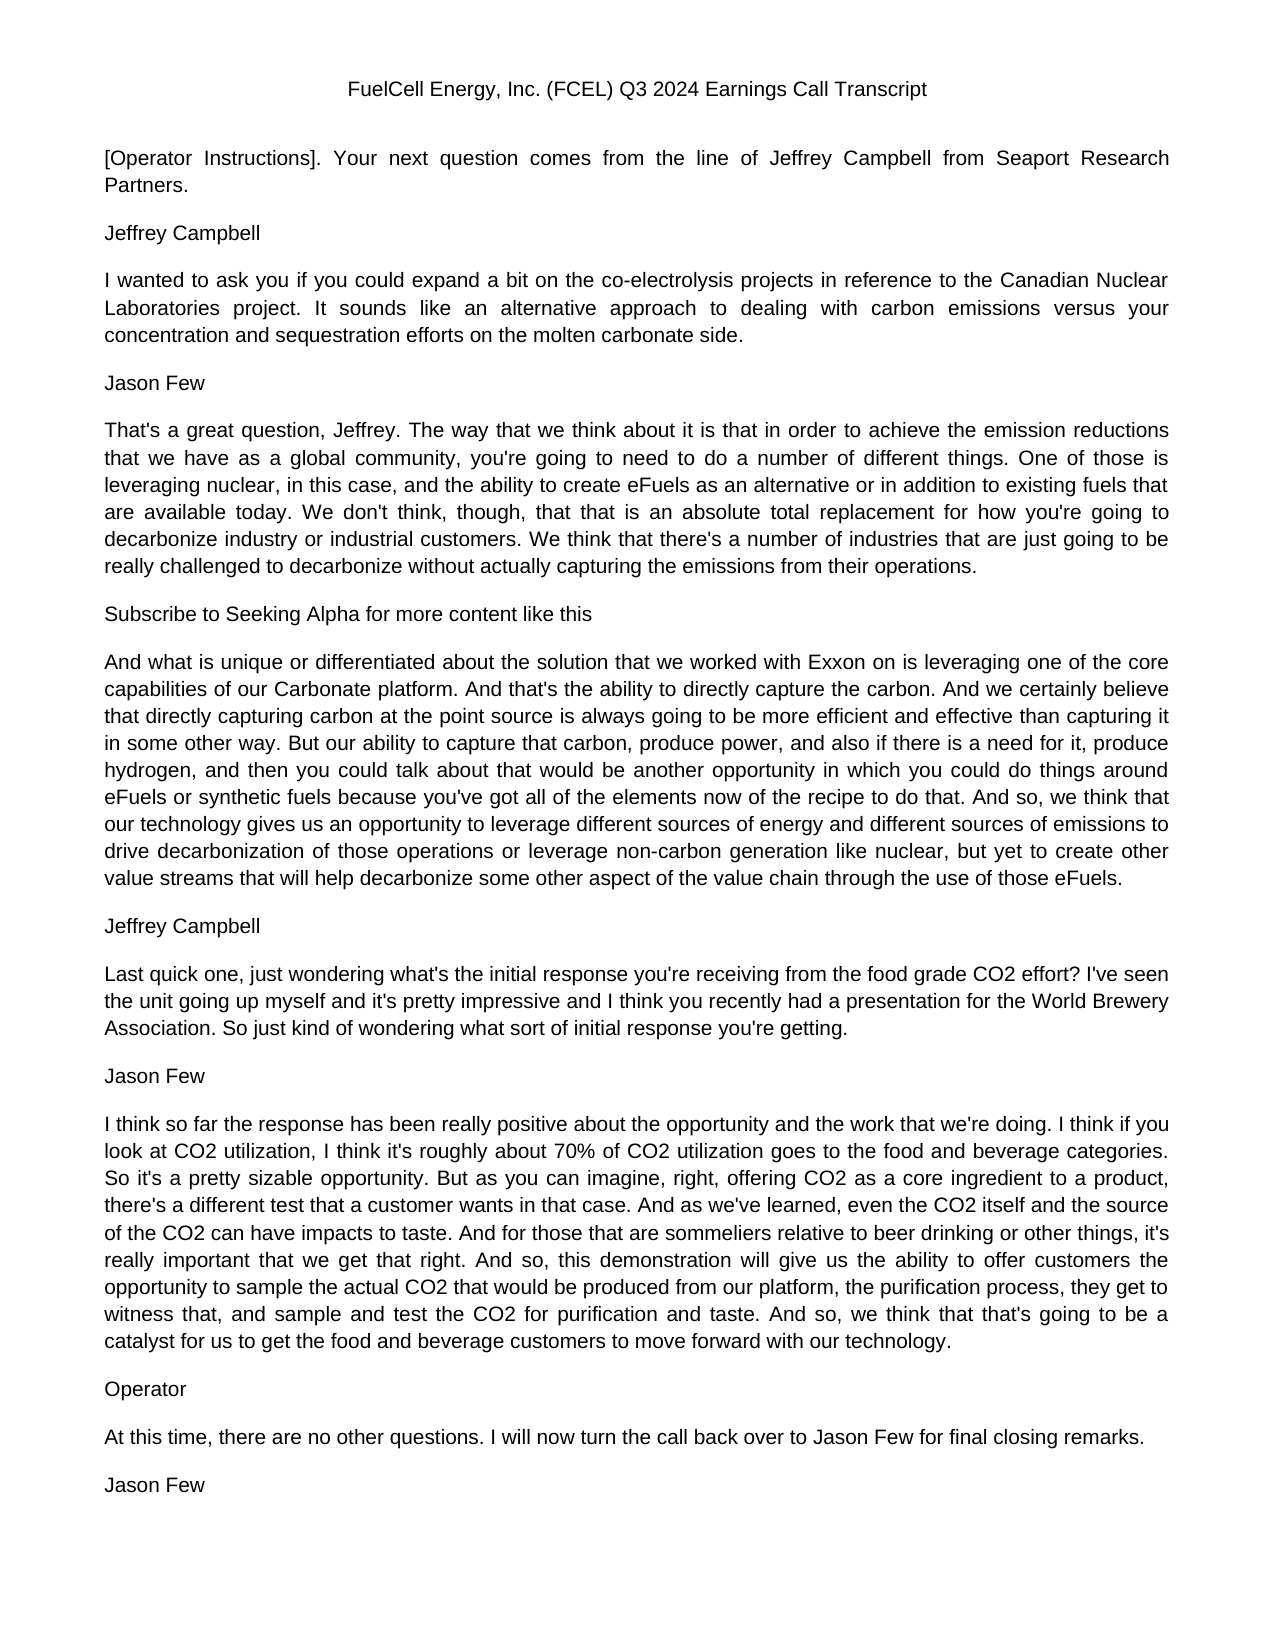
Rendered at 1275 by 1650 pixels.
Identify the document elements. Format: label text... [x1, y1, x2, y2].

text Jeffrey Campbell [104, 217, 1171, 244]
text Jason Few [104, 367, 1171, 394]
text I wanted to ask you if you could expand a bit on the co-electrolysis projects in reference to the Canadian Nuclear Laboratories project. It sounds like an alternative approach to dealing with carbon emissions versus your concentration and sequestration efforts on the molten carbonate side. [104, 265, 1171, 346]
text Operator [104, 1373, 1171, 1401]
text That's a great question, Jeffrey. The way that we think about it is that in order to achieve the emission reductions that we have as a global community, you're going to need to do a number of different things. One of those is leveraging nuclear, in this case, and the ability to create eFuels as an alternative or in addition to existing fuels that are available today. We don't think, though, that that is an absolute total replacement for how you're going to decarbonize industry or industrial customers. We think that there's a number of industries that are just going to be really challenged to decarbonize without actually capturing the emissions from their operations. [104, 415, 1171, 578]
text At this time, there are no other questions. I will now turn the call back over to Jason Few for final closing remarks. [104, 1421, 1171, 1448]
text Jeffrey Campbell [104, 911, 1171, 938]
text Subscribe to Seeking Alpha for more content like this [104, 598, 1171, 626]
text Last quick one, just wondering what's the initial response you're receiving from the food grade CO2 effort? I've seen the unit going up myself and it's pretty impressive and I think you recently had a presentation for the World Brewery Association. So just kind of wondering what sort of initial response you're getting. [104, 959, 1171, 1040]
text And what is unique or differentiated about the solution that we worked with Exxon on is leveraging one of the core capabilities of our Carbonate platform. And that's the ability to directly capture the carbon. And we certainly believe that directly capturing carbon at the point source is always going to be more efficient and effective than capturing it in some other way. But our ability to capture that carbon, produce power, and also if there is a need for it, produce hydrogen, and then you could talk about that would be another opportunity in which you could do things around eFuels or synthetic fuels because you've got all of the elements now of the recipe to do that. And so, we think that our technology gives us an opportunity to leverage different sources of energy and different sources of emissions to drive decarbonization of those operations or leverage non-carbon generation like nuclear, but yet to create other value streams that will help decarbonize some other aspect of the value chain through the use of those eFuels. [104, 646, 1171, 890]
text Jason Few [104, 1061, 1171, 1088]
text Jason Few [104, 1469, 1171, 1496]
text [Operator Instructions]. Your next question comes from the line of Jeffrey Campbell from Seaport Research Partners. [104, 142, 1171, 196]
text I think so far the response has been really positive about the opportunity and the work that we're doing. I think if you look at CO2 utilization, I think it's roughly about 70% of CO2 utilization goes to the food and beverage categories. So it's a pretty sizable opportunity. But as you can imagine, right, offering CO2 as a core ingredient to a product, there's a different test that a customer wants in that case. And as we've learned, even the CO2 itself and the source of the CO2 can have impacts to taste. And for those that are sommeliers relative to beer drinking or other things, it's really important that we get that right. And so, this demonstration will give us the ability to offer customers the opportunity to sample the actual CO2 that would be produced from our platform, the purification process, they get to witness that, and sample and test the CO2 for purification and taste. And so, we think that that's going to be a catalyst for us to get the food and beverage customers to move forward with our technology. [104, 1109, 1171, 1353]
